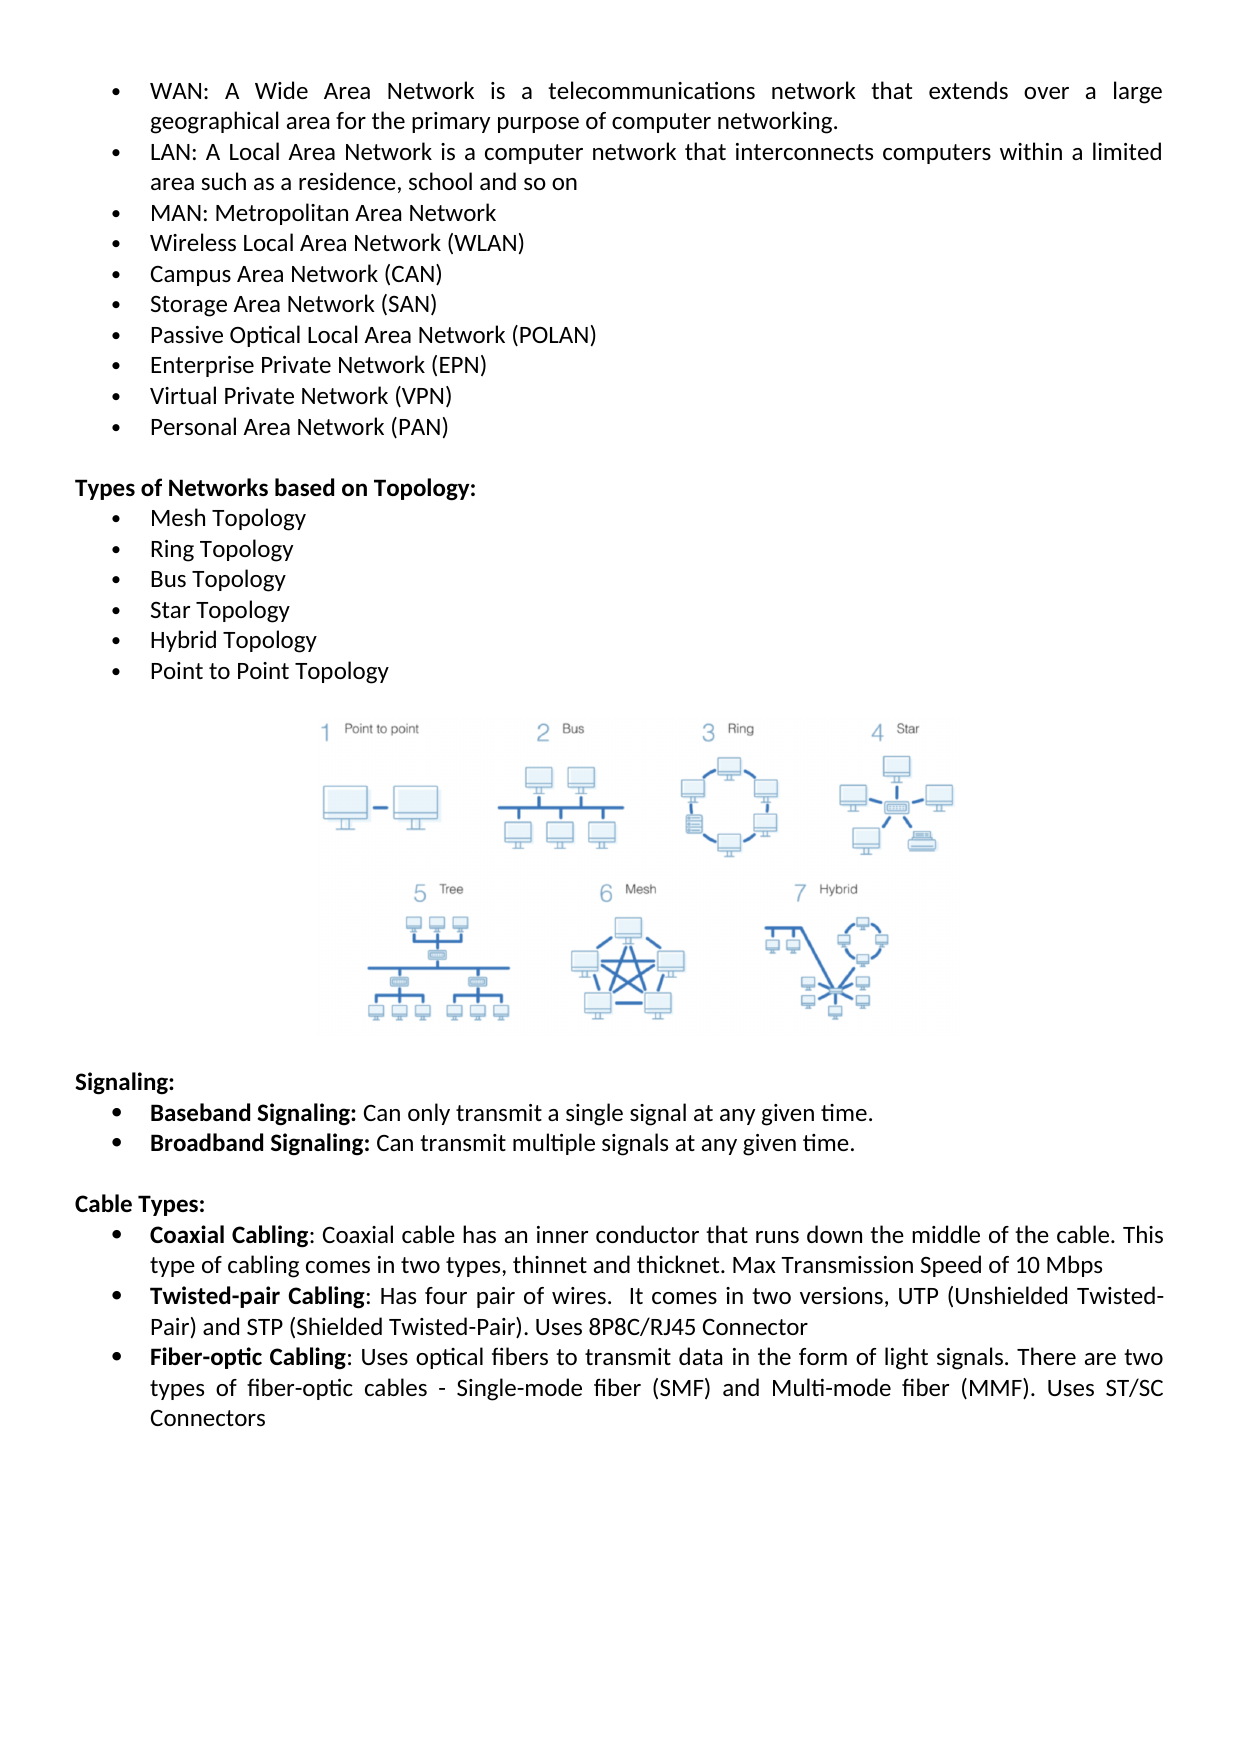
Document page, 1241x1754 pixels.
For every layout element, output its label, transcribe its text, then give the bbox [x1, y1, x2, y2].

list Baseband Signaling: Can only transmit a single signal at any given time. [112, 1097, 1165, 1127]
picture [315, 716, 963, 1036]
list Twisted-pair Cabling: Has four pair of wires. It comes in two versions, UTP (Unshielded Twisted-Pair) and STP (Shielded Twisted-Pair). Uses 8P8C/RJ45 Connector [112, 1280, 1165, 1341]
text Types of Networks based on Topology: [75, 472, 1165, 502]
list Mesh Topology [112, 502, 1165, 533]
list Storage Area Network (SAN) [112, 289, 1165, 319]
list Point to Point Topology [112, 655, 1165, 685]
list Fiber-optic Cabling: Uses optical fibers to transmit data in the form of light signals. There are two types of fiber-optic cables - Single-mode fiber (SMF) and Multi-mode fiber (MMF). Uses ST/SC Connectors [112, 1341, 1165, 1433]
list Wireless Local Area Network (WLAN) [112, 228, 1165, 258]
text Cable Types: [75, 1188, 1165, 1219]
list Broadband Signaling: Can transmit multiple signals at any given time. [112, 1127, 1165, 1158]
list LAN: A Local Area Network is a computer network that interconnects computers within a limited area such as a residence, school and so on [112, 136, 1165, 197]
list Enterprise Private Network (EPN) [112, 350, 1165, 380]
list MAN: Metropolitan Area Network [112, 197, 1165, 228]
list Hybrid Topology [112, 624, 1165, 655]
list Bus Topology [112, 563, 1165, 594]
list Passive Optical Local Area Network (POLAN) [112, 319, 1165, 350]
list WAN: A Wide Area Network is a telecommunications network that extends over a large geographical area for the primary purpose of computer networking. [112, 75, 1165, 136]
text Signaling: [75, 1066, 1165, 1097]
list Campus Area Network (CAN) [112, 258, 1165, 289]
list Personal Area Network (PAN) [112, 411, 1165, 441]
list Coaxial Cabling: Coaxial cable has an inner conductor that runs down the middle of the cable. This type of cabling comes in two types, thinnet and thicknet. Max Transmission Speed of 10 Mbps [112, 1219, 1165, 1280]
list Virtual Private Network (VPN) [112, 380, 1165, 411]
list Star Topology [112, 594, 1165, 624]
list Ring Topology [112, 533, 1165, 563]
